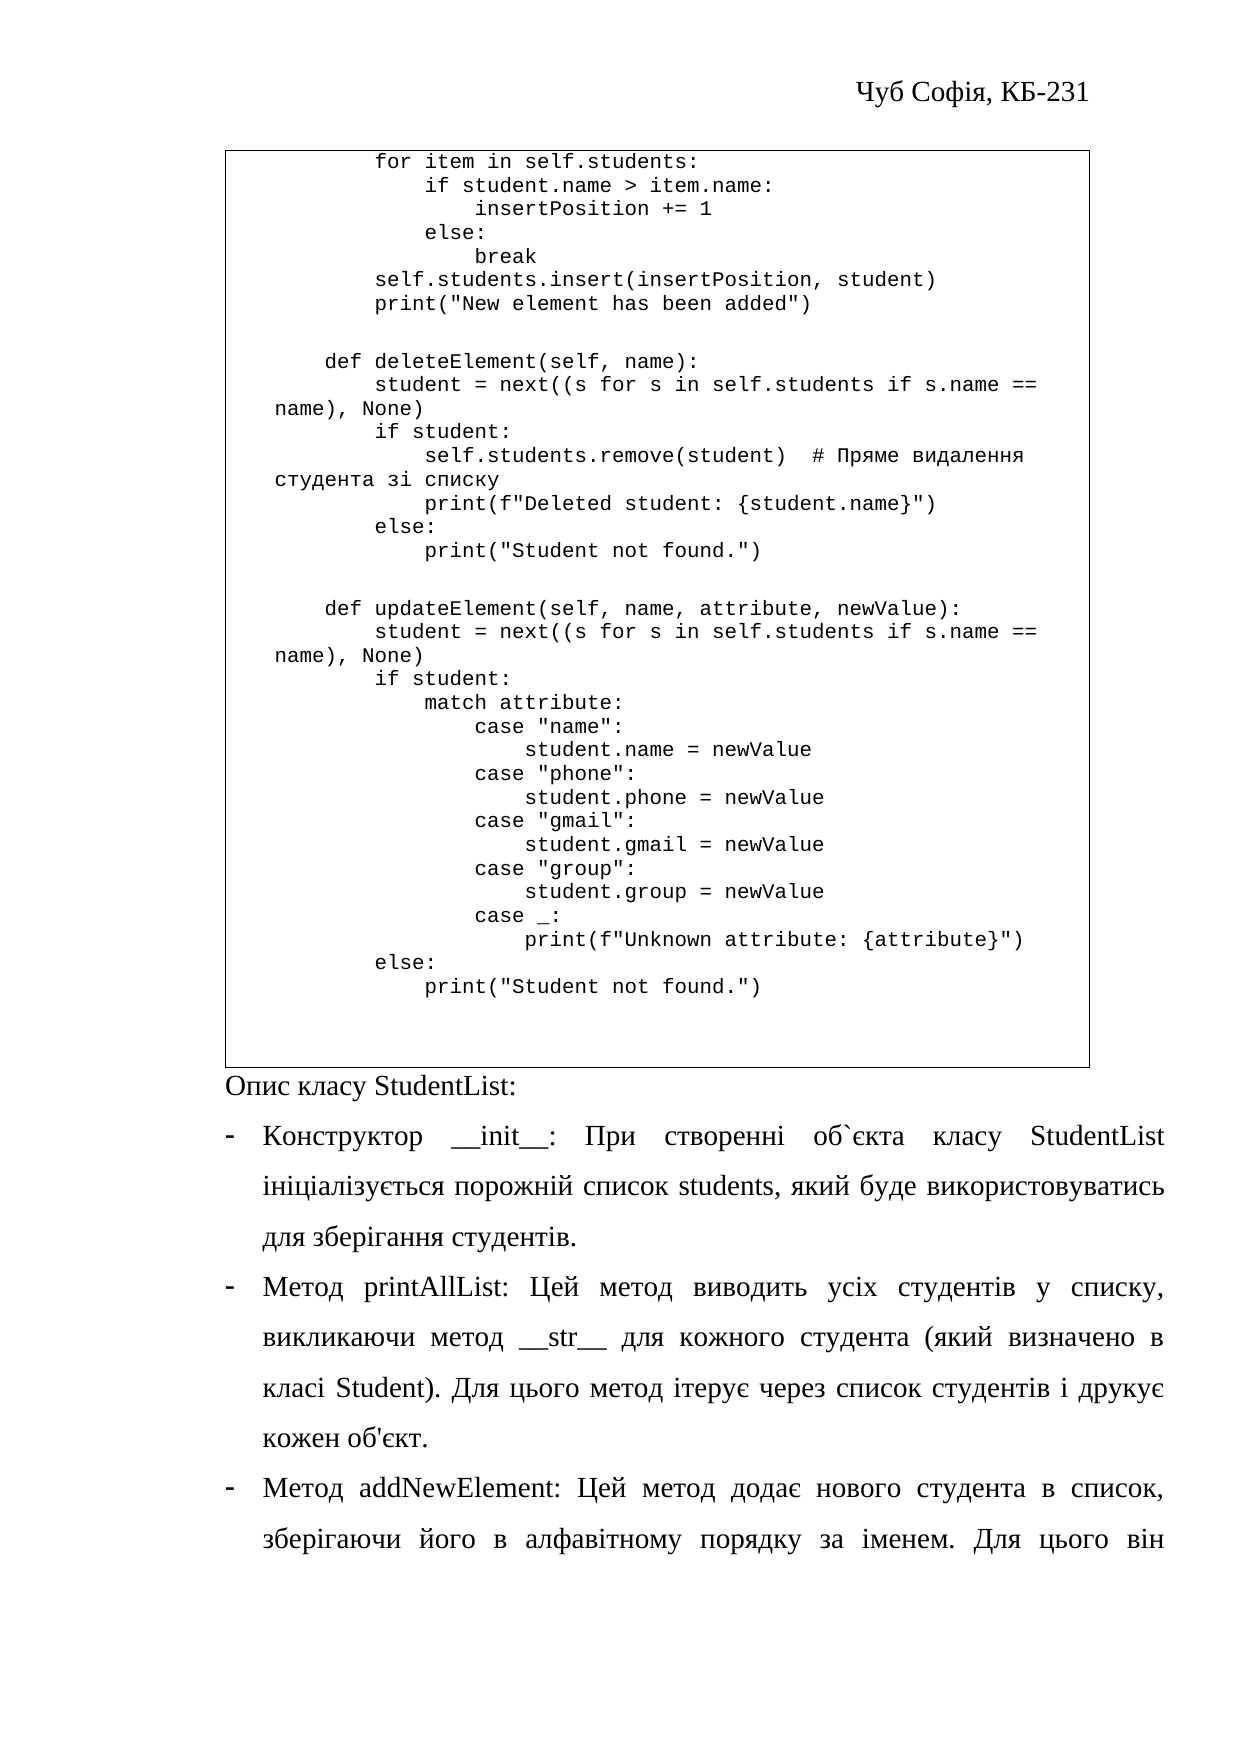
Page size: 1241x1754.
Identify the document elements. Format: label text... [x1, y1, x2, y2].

list Конструктор __init__: При створенні об`єкта класу StudentList ініціалізується порожній список students, який буде використовуватись для зберігання студентів. [225, 1118, 1165, 1252]
list Метод printAllList: Цей метод виводить усіх студентів у списку, викликаючи метод __str__ для кожного студента (який визначено в класі Student). Для цього метод ітерує через список студентів і друкує кожен об'єкт. [225, 1269, 1165, 1453]
list Опис класу StudentList: [150, 1068, 1090, 1101]
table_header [226, 151, 1089, 1067]
